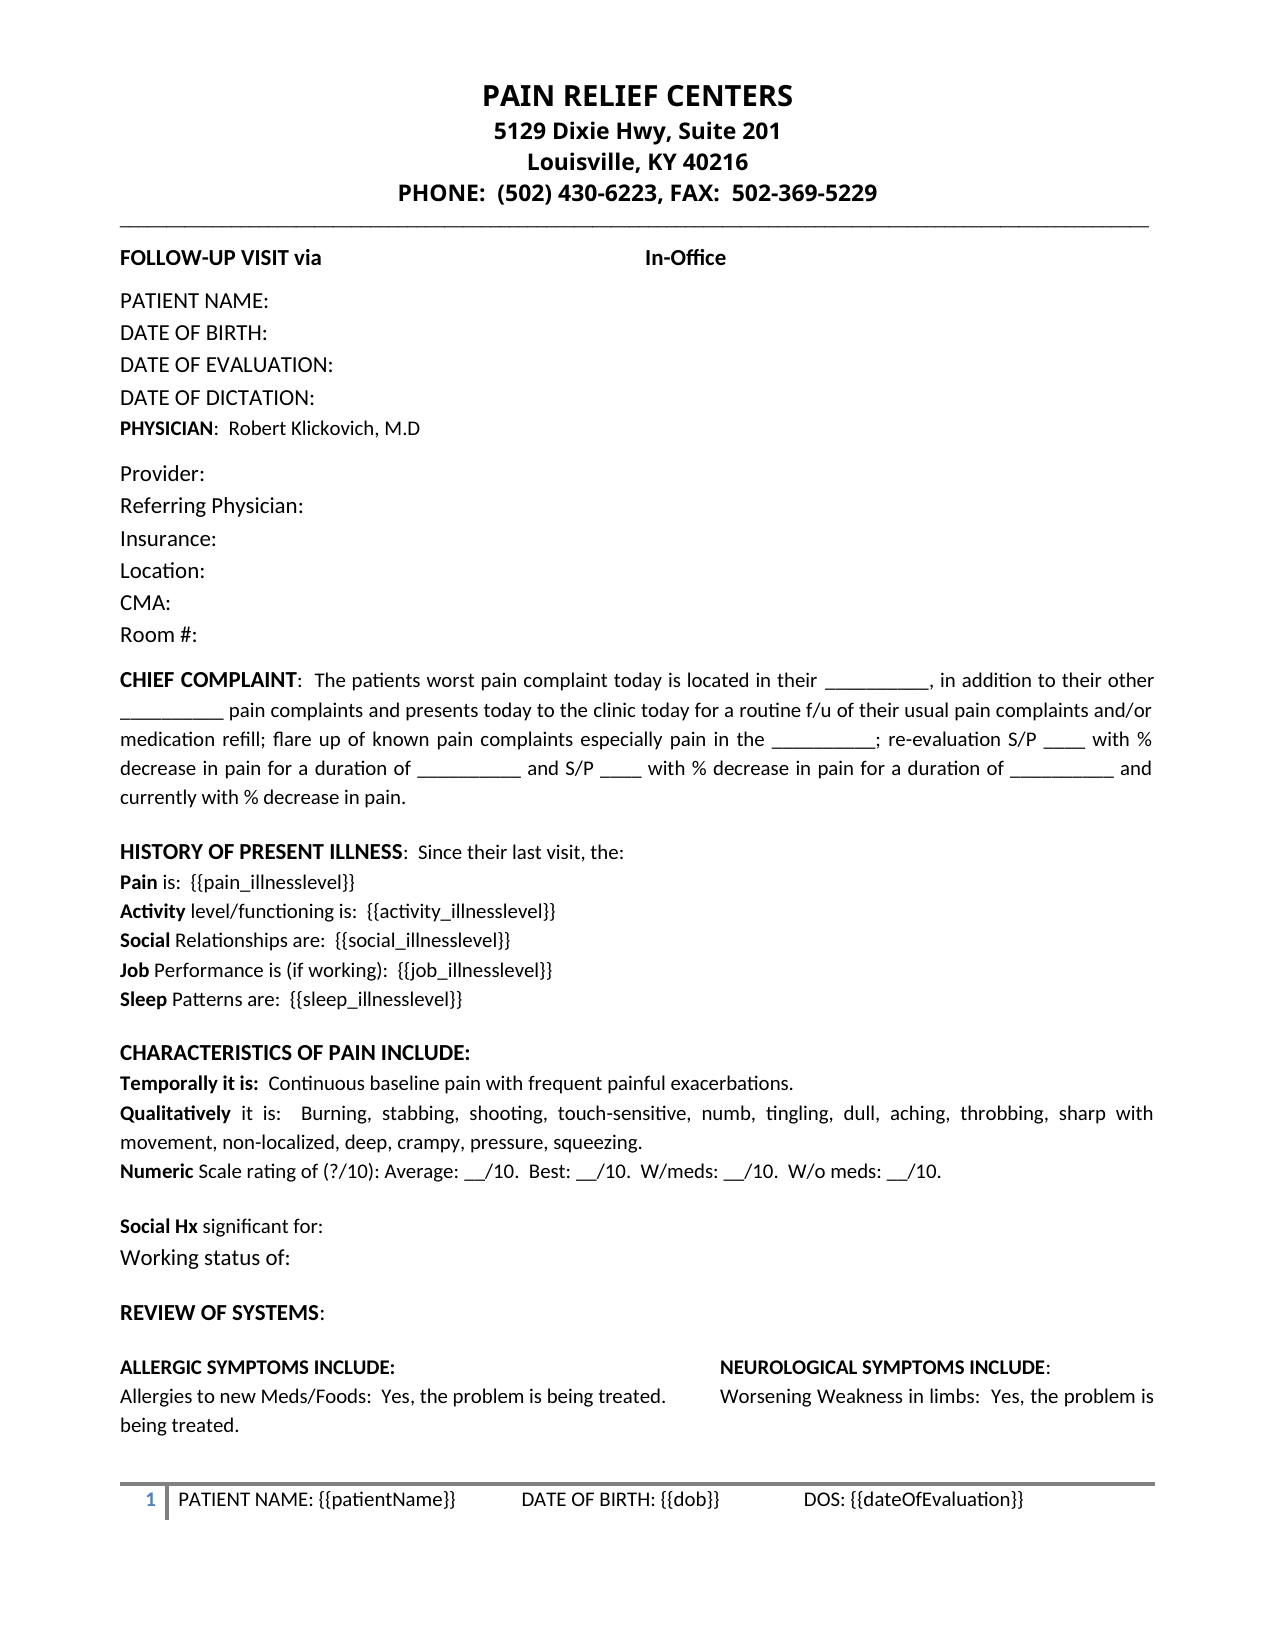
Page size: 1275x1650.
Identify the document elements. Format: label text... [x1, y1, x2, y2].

text CHARACTERISTICS OF PAIN INCLUDE: [120, 1038, 1155, 1066]
text DATE OF DICTATION: [120, 383, 1155, 411]
text Provider: [120, 459, 1155, 487]
text Room #: [120, 620, 1155, 648]
text PATIENT NAME: [120, 286, 1155, 314]
text Pain is: {{pain_illnesslevel}} [120, 869, 1155, 895]
text Allergies to new Meds/Foods: Yes, the problem is being treated. Worsening Weakness in limbs: Yes, the problem is being treated. [120, 1383, 1155, 1438]
text Job Performance is (if working): {{job_illnesslevel}} [120, 957, 1155, 982]
text Activity level/functioning is: {{activity_illnesslevel}} [120, 898, 1155, 924]
text Temporally it is: Continuous baseline pain with frequent painful exacerbations. [120, 1071, 1155, 1096]
text Social Relationships are: {{social_illnesslevel}} [120, 928, 1155, 953]
text CHIEF COMPLAINT: The patients worst pain complaint today is located in their __________, in addition to their other __________ pain complaints and presents today to the clinic today for a routine f/u of their usual pain complaints and/or medication refill; flare up of known pain complaints especially pain in the __________; re-evaluation S/P ____ with % decrease in pain for a duration of __________ and S/P ____ with % decrease in pain for a duration of __________ and currently with % decrease in pain. [120, 665, 1155, 810]
text DATE OF EVALUATION: [120, 351, 1155, 379]
text Insurance: [120, 524, 1155, 552]
text Sleep Patterns are: {{sleep_illnesslevel}} [120, 986, 1155, 1011]
text DATE OF BIRTH: [120, 318, 1155, 346]
text FOLLOW-UP VISIT via In-Office [120, 243, 1155, 271]
text Referring Physician: [120, 492, 1155, 520]
text Qualitatively it is: Burning, stabbing, shooting, touch-sensitive, numb, tingling, dull, aching, throbbing, sharp with movement, non-localized, deep, crampy, pressure, squeezing. [120, 1100, 1155, 1154]
text Working status of: [120, 1243, 1155, 1271]
text ALLERGIC SYMPTOMS INCLUDE: NEUROLOGICAL SYMPTOMS INCLUDE: [120, 1354, 1155, 1379]
text HISTORY OF PRESENT ILLNESS: Since their last visit, the: [120, 837, 1155, 865]
text Numeric Scale rating of (?/10): Average: __/10. Best: __/10. W/meds: __/10. W/o meds: __/10. [120, 1158, 1155, 1183]
text PHYSICIAN: Robert Klickovich, M.D [120, 415, 1155, 440]
text REVIEW OF SYSTEMS: [120, 1298, 1155, 1326]
text CMA: [120, 588, 1155, 616]
text Social Hx significant for: [120, 1214, 1155, 1239]
text Location: [120, 556, 1155, 584]
